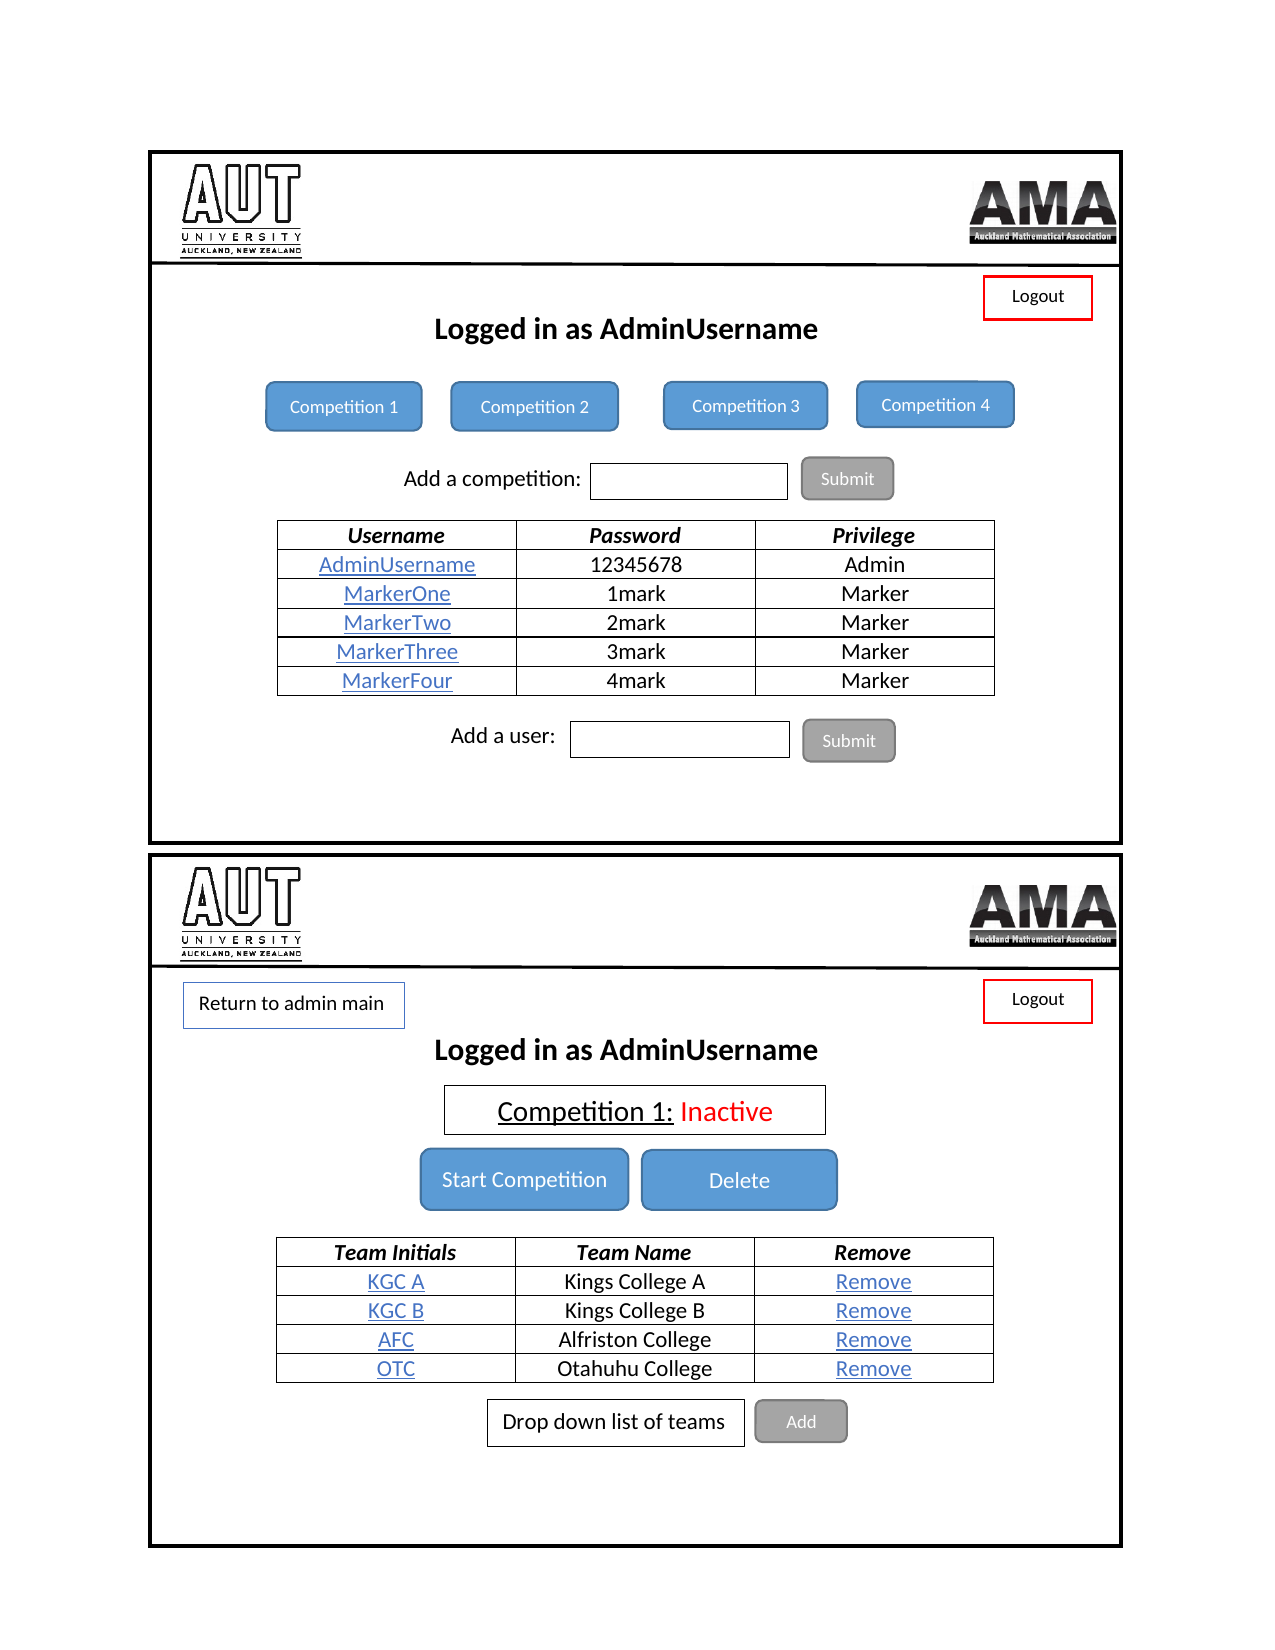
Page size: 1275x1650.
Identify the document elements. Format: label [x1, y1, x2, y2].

picture [969, 885, 1117, 947]
picture [168, 857, 314, 964]
picture [168, 154, 314, 261]
picture [969, 181, 1117, 244]
picture [168, 265, 314, 270]
picture [168, 968, 314, 973]
